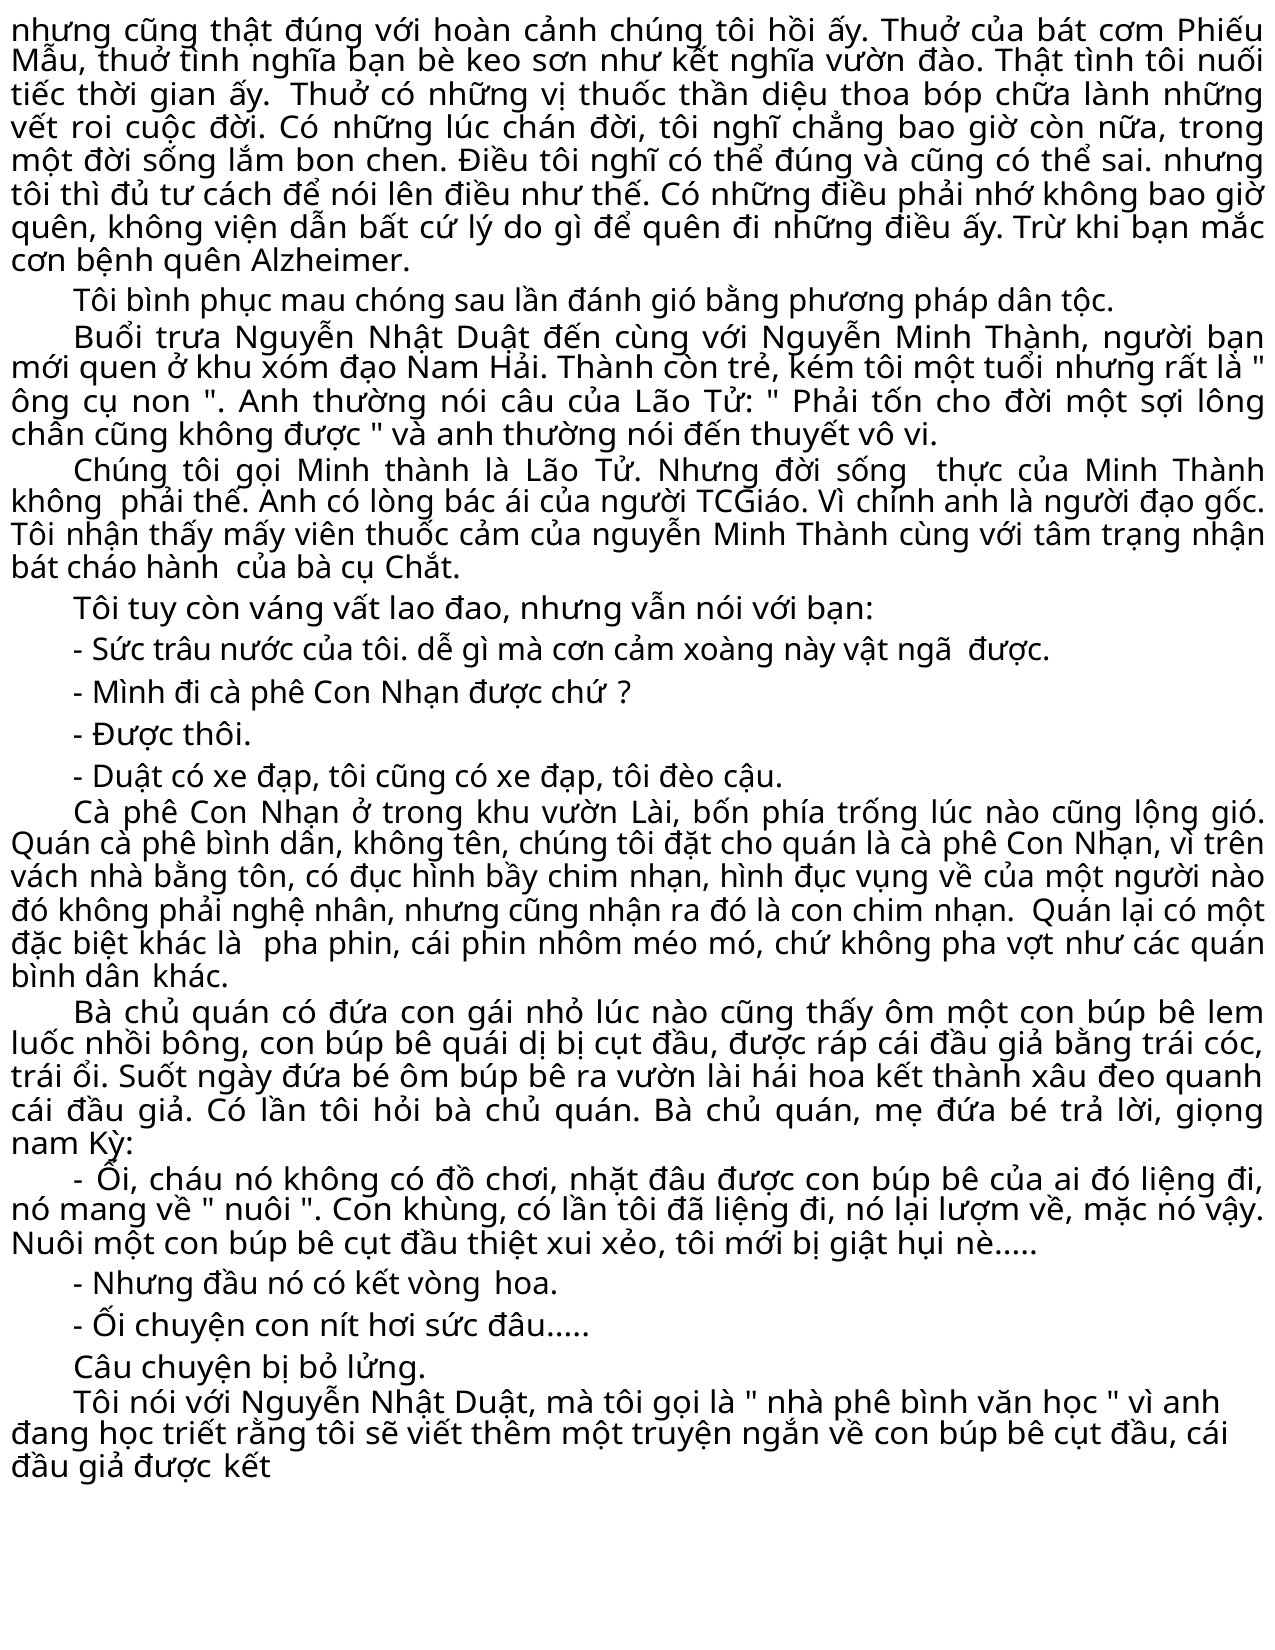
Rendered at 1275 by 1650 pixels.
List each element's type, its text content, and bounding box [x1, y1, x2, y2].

text Buổi trưa Nguyễn Nhật Duật đến cùng với Nguyễn Minh Thành, người bạn mới quen ở khu xóm đạo Nam Hải. Thành còn trẻ, kém tôi một tuổi nhưng rất là " ông cụ non ". Anh thường nói câu của Lão Tử: " Phải tốn cho đời một sợi lông chân cũng không được " và anh thường nói đến thuyết vô vi. [10, 322, 1266, 455]
text Câu chuyện bị bỏ lửng. [73, 1345, 1275, 1387]
text Tôi tuy còn váng vất lao đao, nhưng vẫn nói với bạn: [73, 588, 1275, 627]
list Ối, cháu nó không có đồ chơi, nhặt đâu được con búp bê của ai đó liệng đi, nó mang về " nuôi ". Con khùng, có lần tôi đã liệng đi, nó lại lượm về, mặc nó vậy. Nuôi một con búp bê cụt đầu thiệt xui xẻo, tôi mới bị giật hụi nè..... [10, 1163, 1264, 1263]
list Nhưng đầu nó có kết vòng hoa. [73, 1263, 1275, 1303]
list Được thôi. [73, 711, 1275, 754]
list Duật có xe đạp, tôi cũng có xe đạp, tôi đèo cậu. [73, 754, 1275, 796]
text Bà chủ quán có đứa con gái nhỏ lúc nào cũng thấy ôm một con búp bê lem luốc nhồi bông, con búp bê quái dị bị cụt đầu, được ráp cái đầu giả bằng trái cóc, trái ổi. Suốt ngày đứa bé ôm búp bê ra vườn lài hái hoa kết thành xâu đeo quanh cái đầu giả. Có lần tôi hỏi bà chủ quán. Bà chủ quán, mẹ đứa bé trả lời, giọng nam Kỳ: [10, 997, 1265, 1163]
text Tôi bình phục mau chóng sau lần đánh gió bằng phương pháp dân tộc. [73, 281, 1275, 319]
list Sức trâu nước của tôi. dễ gì mà cơn cảm xoàng này vật ngã được. [73, 627, 1275, 669]
list Ối chuyện con nít hơi sức đâu..... [73, 1303, 1275, 1345]
text Cà phê Con Nhạn ở trong khu vườn Lài, bốn phía trống lúc nào cũng lộng gió. Quán cà phê bình dân, không tên, chúng tôi đặt cho quán là cà phê Con Nhạn, vì trên vách nhà bằng tôn, có đục hình bầy chim nhạn, hình đục vụng về của một người nào đó không phải nghệ nhân, nhưng cũng nhận ra đó là con chim nhạn. Quán lại có một đặc biệt khác là pha phin, cái phin nhôm méo mó, chứ không pha vợt như các quán bình dân khác. [10, 797, 1266, 997]
text Chúng tôi gọi Minh thành là Lão Tử. Nhưng đời sống thực của Minh Thành không phải thế. Anh có lòng bác ái của người TCGiáo. Vì chính anh là người đạo gốc. Tôi nhận thấy mấy viên thuốc cảm của nguyễn Minh Thành cùng với tâm trạng nhận bát cháo hành của bà cụ Chắt. [10, 455, 1266, 588]
list Mình đi cà phê Con Nhạn được chứ ? [73, 669, 1275, 711]
text Tôi nói với Nguyễn Nhật Duật, mà tôi gọi là " nhà phê bình văn học " vì anh đang học triết rằng tôi sẽ viết thêm một truyện ngắn về con búp bê cụt đầu, cái đầu giả được kết [10, 1387, 1275, 1487]
text nhưng cũng thật đúng với hoàn cảnh chúng tôi hồi ấy. Thuở của bát cơm Phiếu Mẫu, thuở tình nghĩa bạn bè keo sơn như kết nghĩa vườn đào. Thật tình tôi nuối tiếc thời gian ấy. Thuở có những vị thuốc thần diệu thoa bóp chữa lành những vết roi cuộc đời. Có những lúc chán đời, tôi nghĩ chẳng bao giờ còn nữa, trong một đời sống lắm bon chen. Điều tôi nghĩ có thể đúng và cũng có thể sai. nhưng tôi thì đủ tư cách để nói lên điều như thế. Có những điều phải nhớ không bao giờ quên, không viện dẫn bất cứ lý do gì để quên đi những điều ấy. Trừ khi bạn mắc cơn bệnh quên Alzheimer. [10, 14, 1265, 281]
